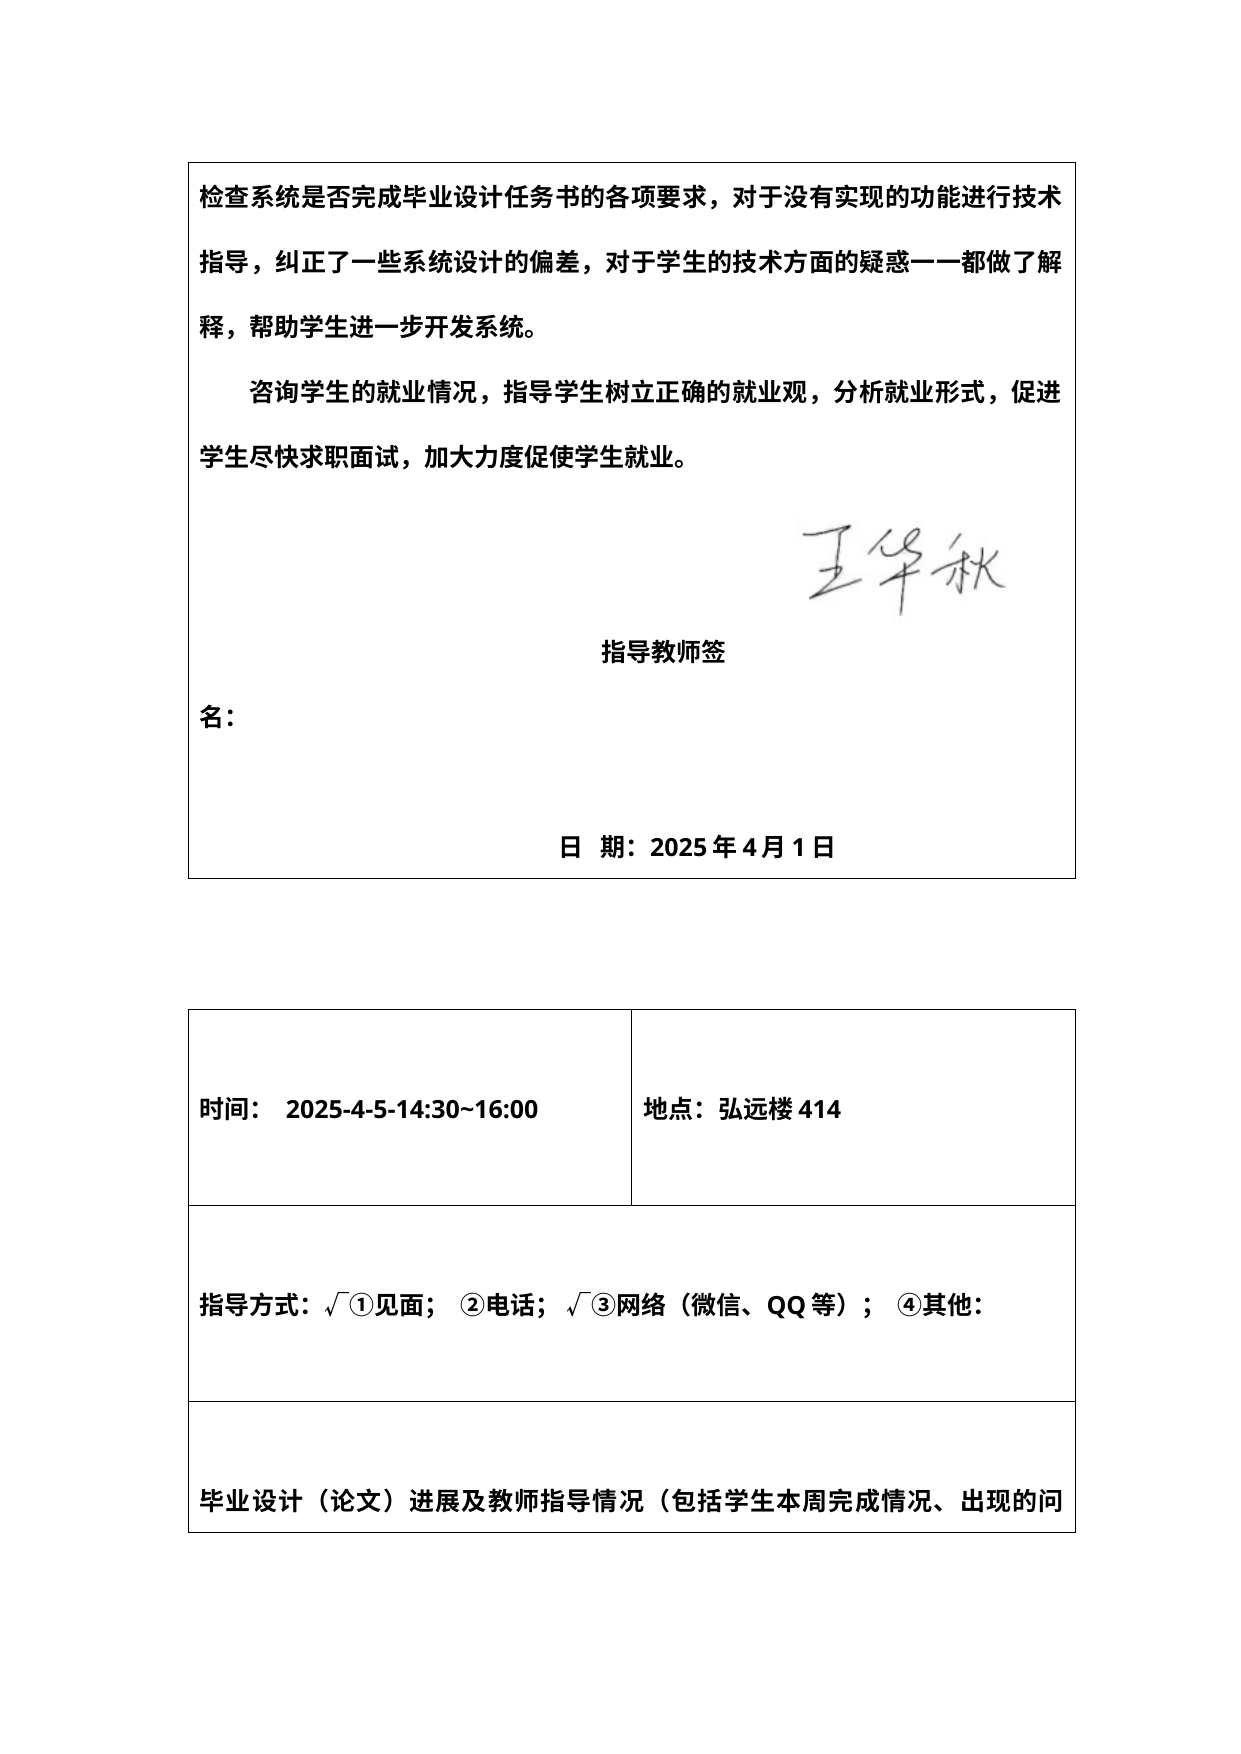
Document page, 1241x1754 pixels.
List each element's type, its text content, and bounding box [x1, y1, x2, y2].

picture [796, 518, 1022, 624]
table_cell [189, 1402, 1075, 1532]
table_header 地点：弘远楼414 [632, 1010, 1075, 1205]
table_cell 指导方式：√①见面； ②电话； √③网络（微信、QQ等）； ④其他： [189, 1206, 1075, 1401]
table_header 时间： 2025-4-5-14:30~16:00 [189, 1010, 631, 1205]
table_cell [189, 163, 1075, 878]
